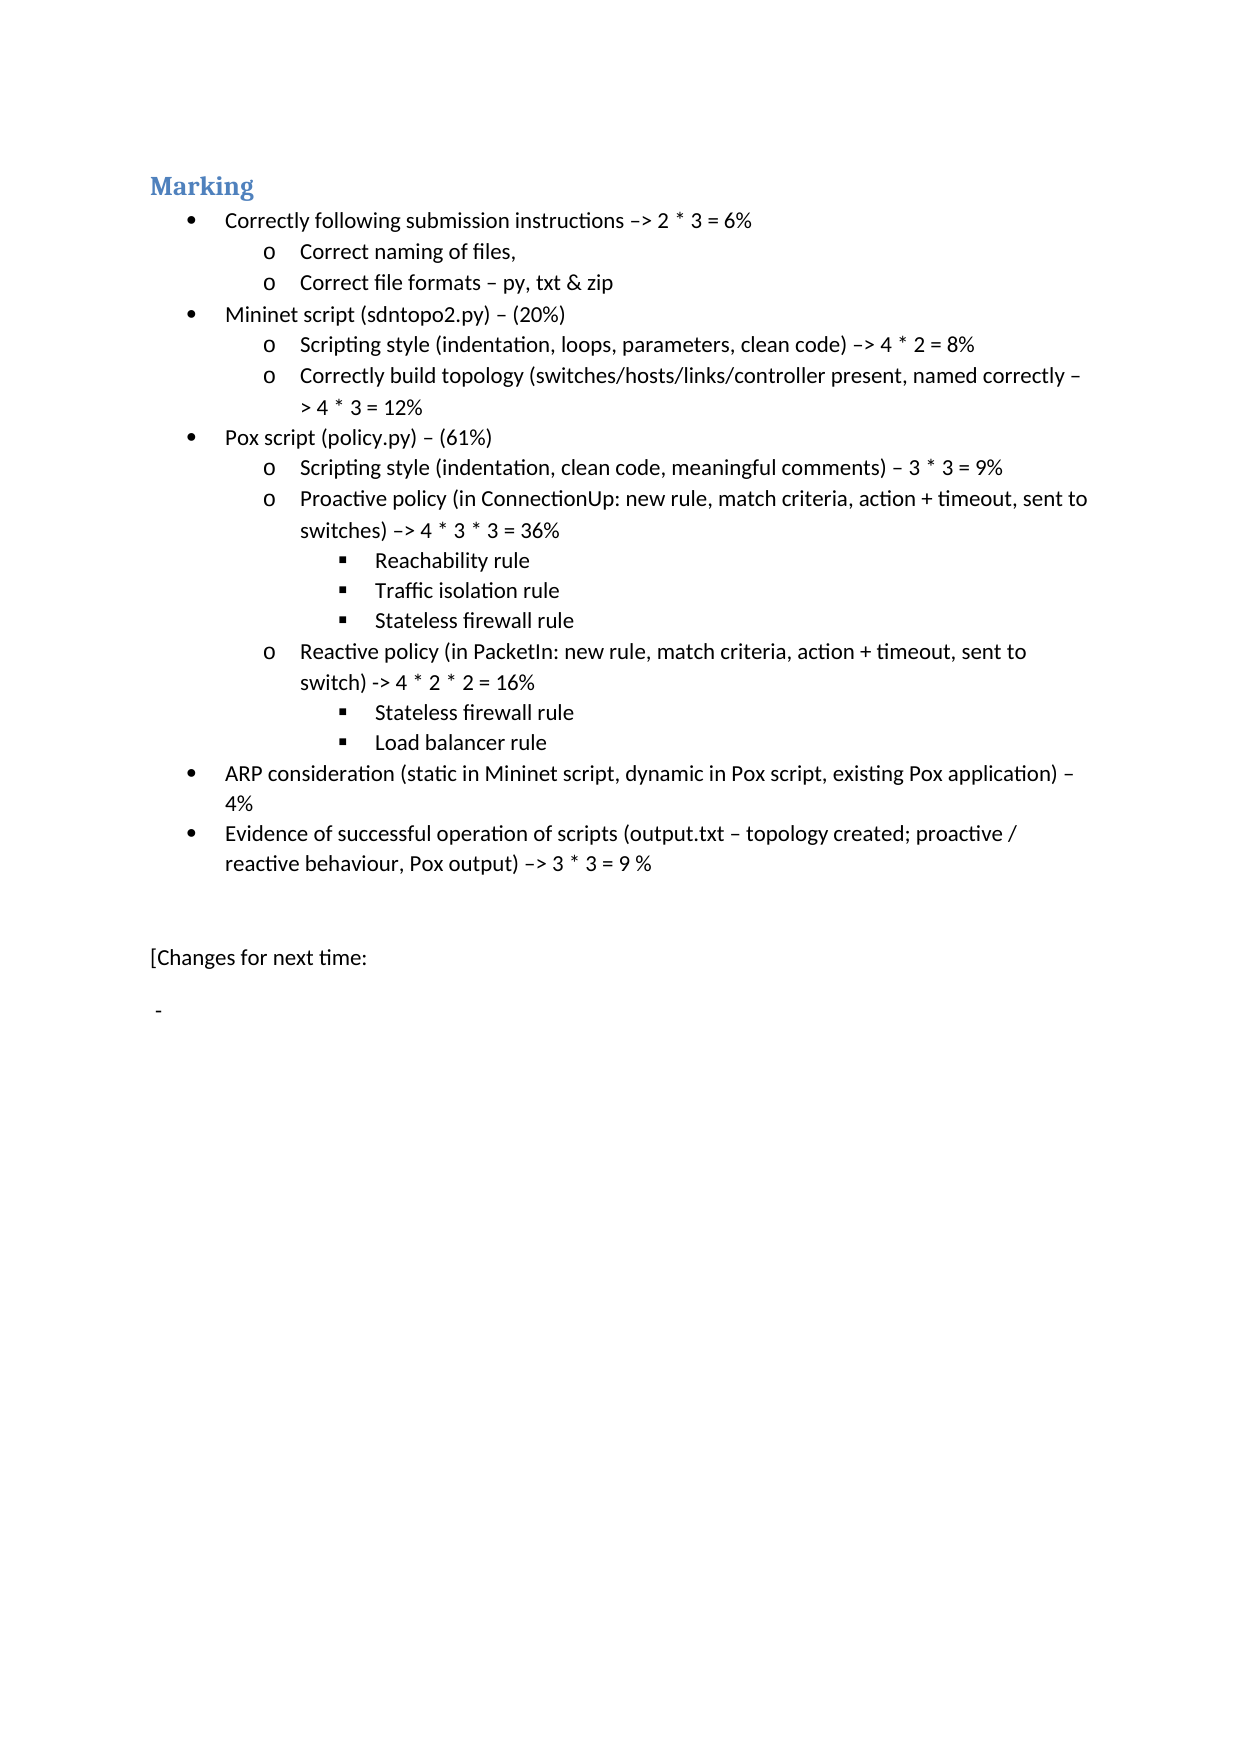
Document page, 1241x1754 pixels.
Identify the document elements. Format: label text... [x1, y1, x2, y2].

text [Changes for next time: [150, 943, 1090, 971]
list Correctly build topology (switches/hosts/links/controller present, named correctly –> 4 * 3 = 12% [262, 361, 1090, 421]
list Correct naming of files, [262, 237, 1090, 266]
list Pox script (policy.py) – (61%) [187, 423, 1090, 451]
list Reachability rule [337, 546, 1090, 574]
list Correctly following submission instructions –> 2 * 3 = 6% [187, 207, 1090, 234]
list Scripting style (indentation, loops, parameters, clean code) –> 4 * 2 = 8% [262, 330, 1090, 359]
list Load balancer rule [337, 728, 1090, 757]
list Reactive policy (in PacketIn: new rule, match criteria, action + timeout, sent to switch) -> 4 * 2 * 2 = 16% [262, 637, 1090, 696]
list ARP consideration (static in Mininet script, dynamic in Pox script, existing Pox application) – 4% [187, 759, 1090, 817]
list Traffic isolation rule [337, 576, 1090, 604]
list Stateless firewall rule [337, 698, 1090, 726]
subtitle Marking [150, 171, 1090, 202]
list Scripting style (indentation, clean code, meaningful comments) – 3 * 3 = 9% [262, 453, 1090, 482]
list Evidence of successful operation of scripts (output.txt – topology created; proactive / reactive behaviour, Pox output) –> 3 * 3 = 9 % [187, 819, 1090, 877]
list Mininet script (sdntopo2.py) – (20%) [187, 300, 1090, 328]
list Stateless firewall rule [337, 607, 1090, 634]
list Correct file formats – py, txt & zip [262, 268, 1090, 297]
list Proactive policy (in ConnectionUp: new rule, match criteria, action + timeout, sent to switches) –> 4 * 3 * 3 = 36% [262, 484, 1090, 544]
